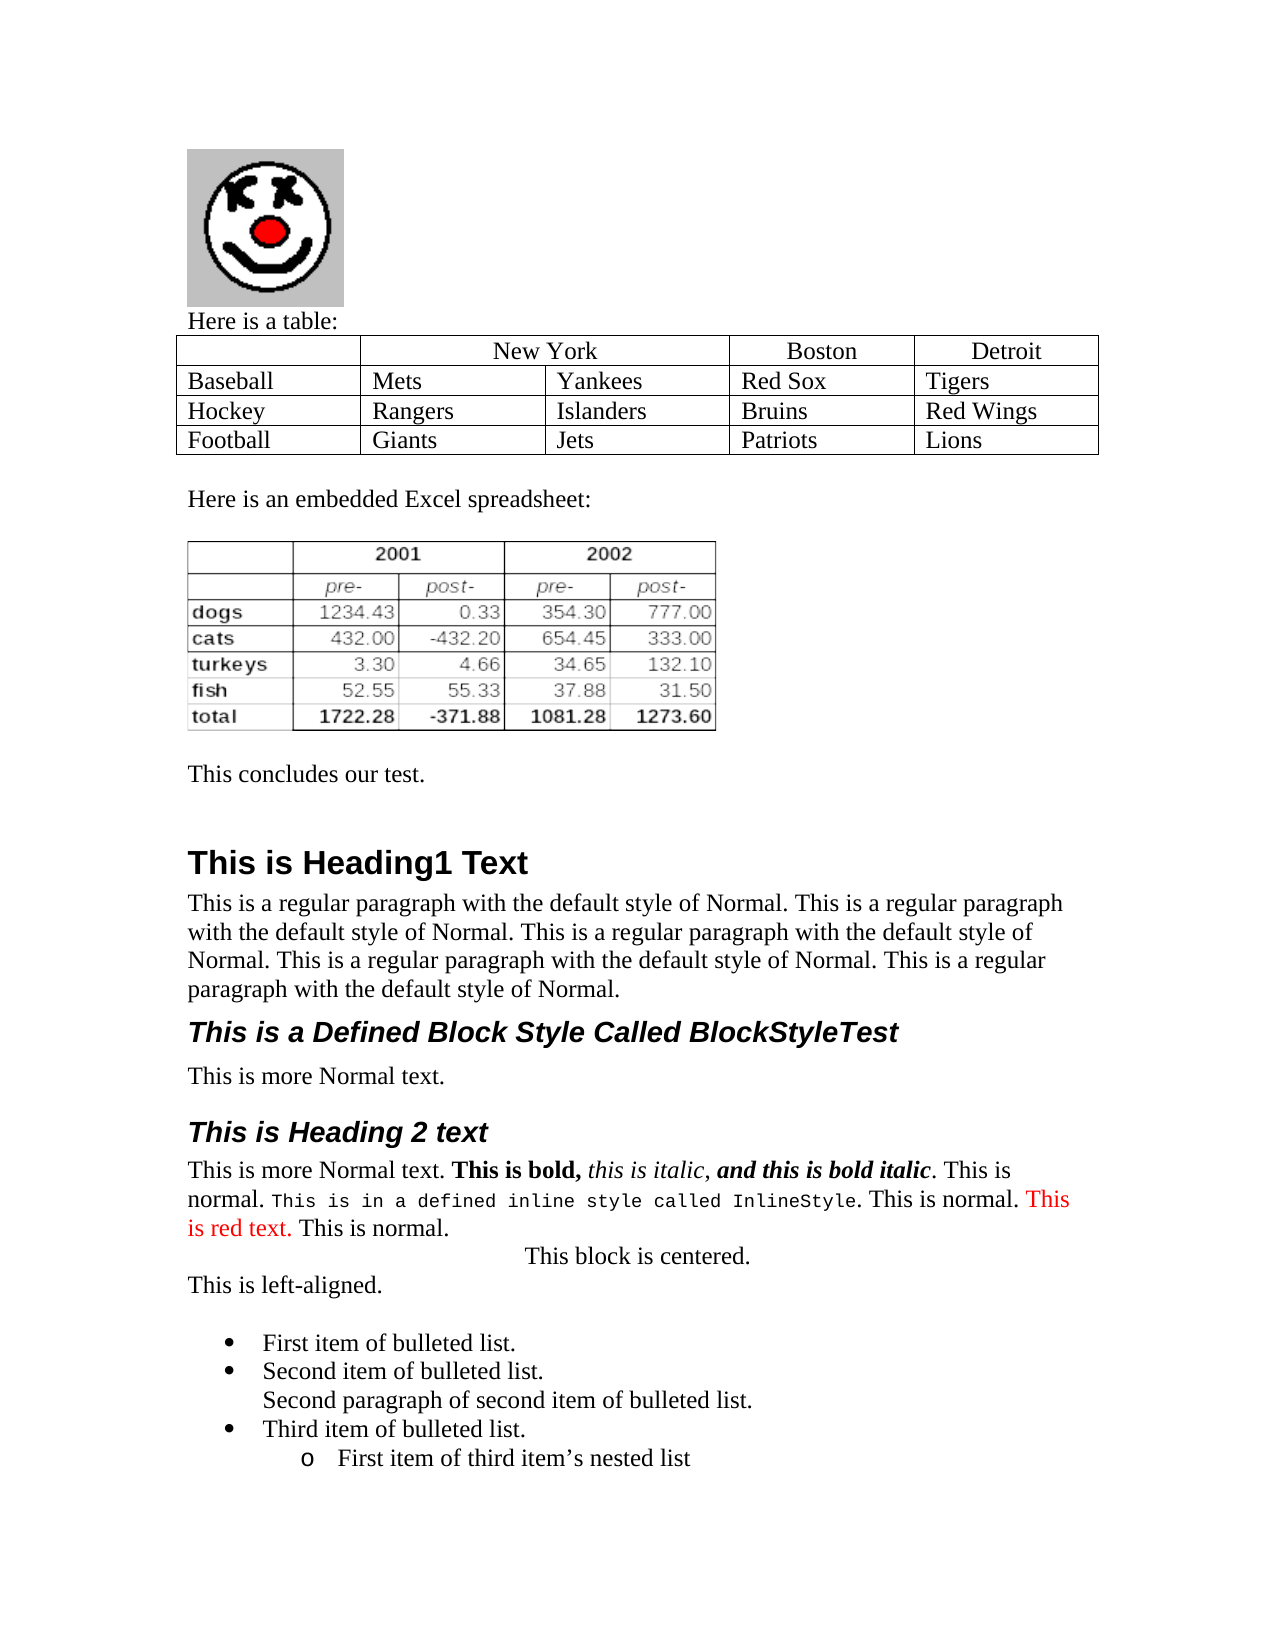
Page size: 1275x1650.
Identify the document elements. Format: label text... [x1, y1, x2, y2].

table_cell Lions [915, 426, 1098, 454]
table_cell Jets [546, 426, 729, 454]
picture [187, 149, 344, 307]
subtitle This is Heading1 Text [187, 843, 1087, 882]
table_cell Rangers [361, 396, 545, 424]
list First item of bulleted list. [225, 1328, 1087, 1356]
table_cell Giants [361, 426, 545, 454]
table_cell Tigers [915, 366, 1098, 395]
list Second item of bulleted list. [225, 1356, 1087, 1385]
table_cell Islanders [546, 396, 729, 424]
subtitle This is Heading 2 text [187, 1115, 1087, 1149]
table_cell Baseball [177, 366, 360, 395]
table_cell Bruins [730, 396, 914, 424]
text This is more Normal text. This is bold, this is italic, and this is bold italic. This is normal. This is in a defined inline style called InlineStyle. This is normal. This is red text. This is normal. [187, 1155, 1087, 1241]
text This is a regular paragraph with the default style of Normal. This is a regular paragraph with the default style of Normal. This is a regular paragraph with the default style of Normal. This is a regular paragraph with the default style of Normal. This is a regular paragraph with the default style of Normal. [187, 888, 1087, 1003]
text This concludes our test. [187, 759, 1087, 788]
table_cell Patriots [730, 426, 914, 454]
table_cell Mets [361, 366, 545, 395]
text This block is centered. [187, 1241, 1087, 1270]
text Here is a table: [187, 306, 1087, 335]
table_cell Hockey [177, 396, 360, 424]
text Second paragraph of second item of bulleted list. [262, 1385, 1087, 1414]
text Here is an embedded Excel spreadsheet: [187, 484, 1087, 513]
table_header [177, 336, 360, 365]
text This is left-aligned. [187, 1270, 1087, 1299]
text This is a Defined Block Style Called BlockStyleTest [187, 1015, 1087, 1049]
table_cell Red Sox [730, 366, 914, 395]
list Third item of bulleted list. [225, 1414, 1087, 1443]
table_cell Football [177, 426, 360, 454]
table_cell Yankees [546, 366, 729, 395]
table_cell Red Wings [915, 396, 1098, 424]
table_header New York [361, 336, 729, 365]
text This is more Normal text. [187, 1061, 1087, 1090]
table_header Boston [730, 336, 914, 365]
table_header Detroit [915, 336, 1098, 365]
list First item of third item’s nested list [300, 1443, 1087, 1473]
